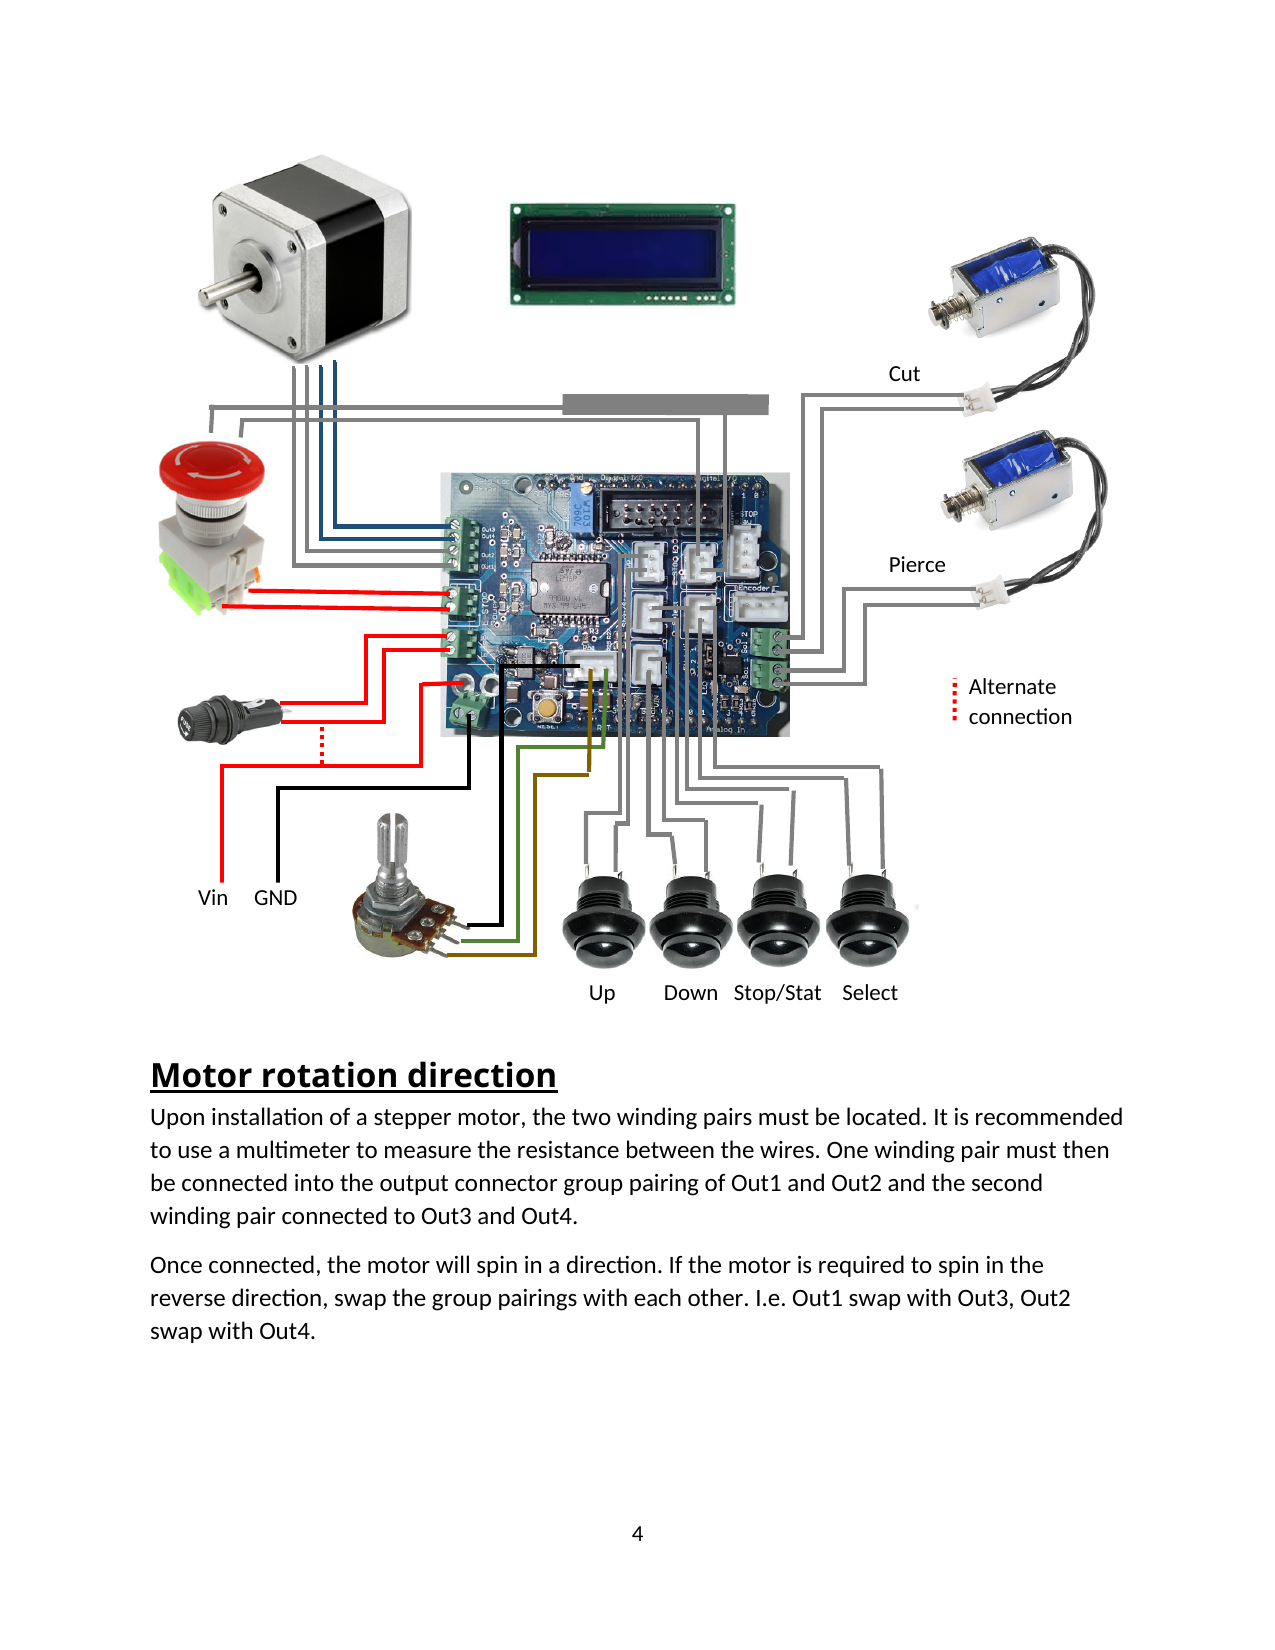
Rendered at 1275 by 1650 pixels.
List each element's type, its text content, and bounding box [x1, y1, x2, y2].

text Upon installation of a stepper motor, the two winding pairs must be located. It is recommended to use a multimeter to measure the resistance between the wires. One winding pair must then be connected into the output connector group pairing of Out1 and Out2 and the second winding pair connected to Out3 and Out4. [150, 1101, 1125, 1230]
subtitle Motor rotation direction [150, 1052, 1125, 1098]
text Once connected, the motor will spin in a direction. If the motor is required to spin in the reverse direction, swap the group pairings with each other. I.e. Out1 swap with Out3, Out2 swap with Out4. [150, 1249, 1125, 1346]
picture [150, 150, 1125, 984]
